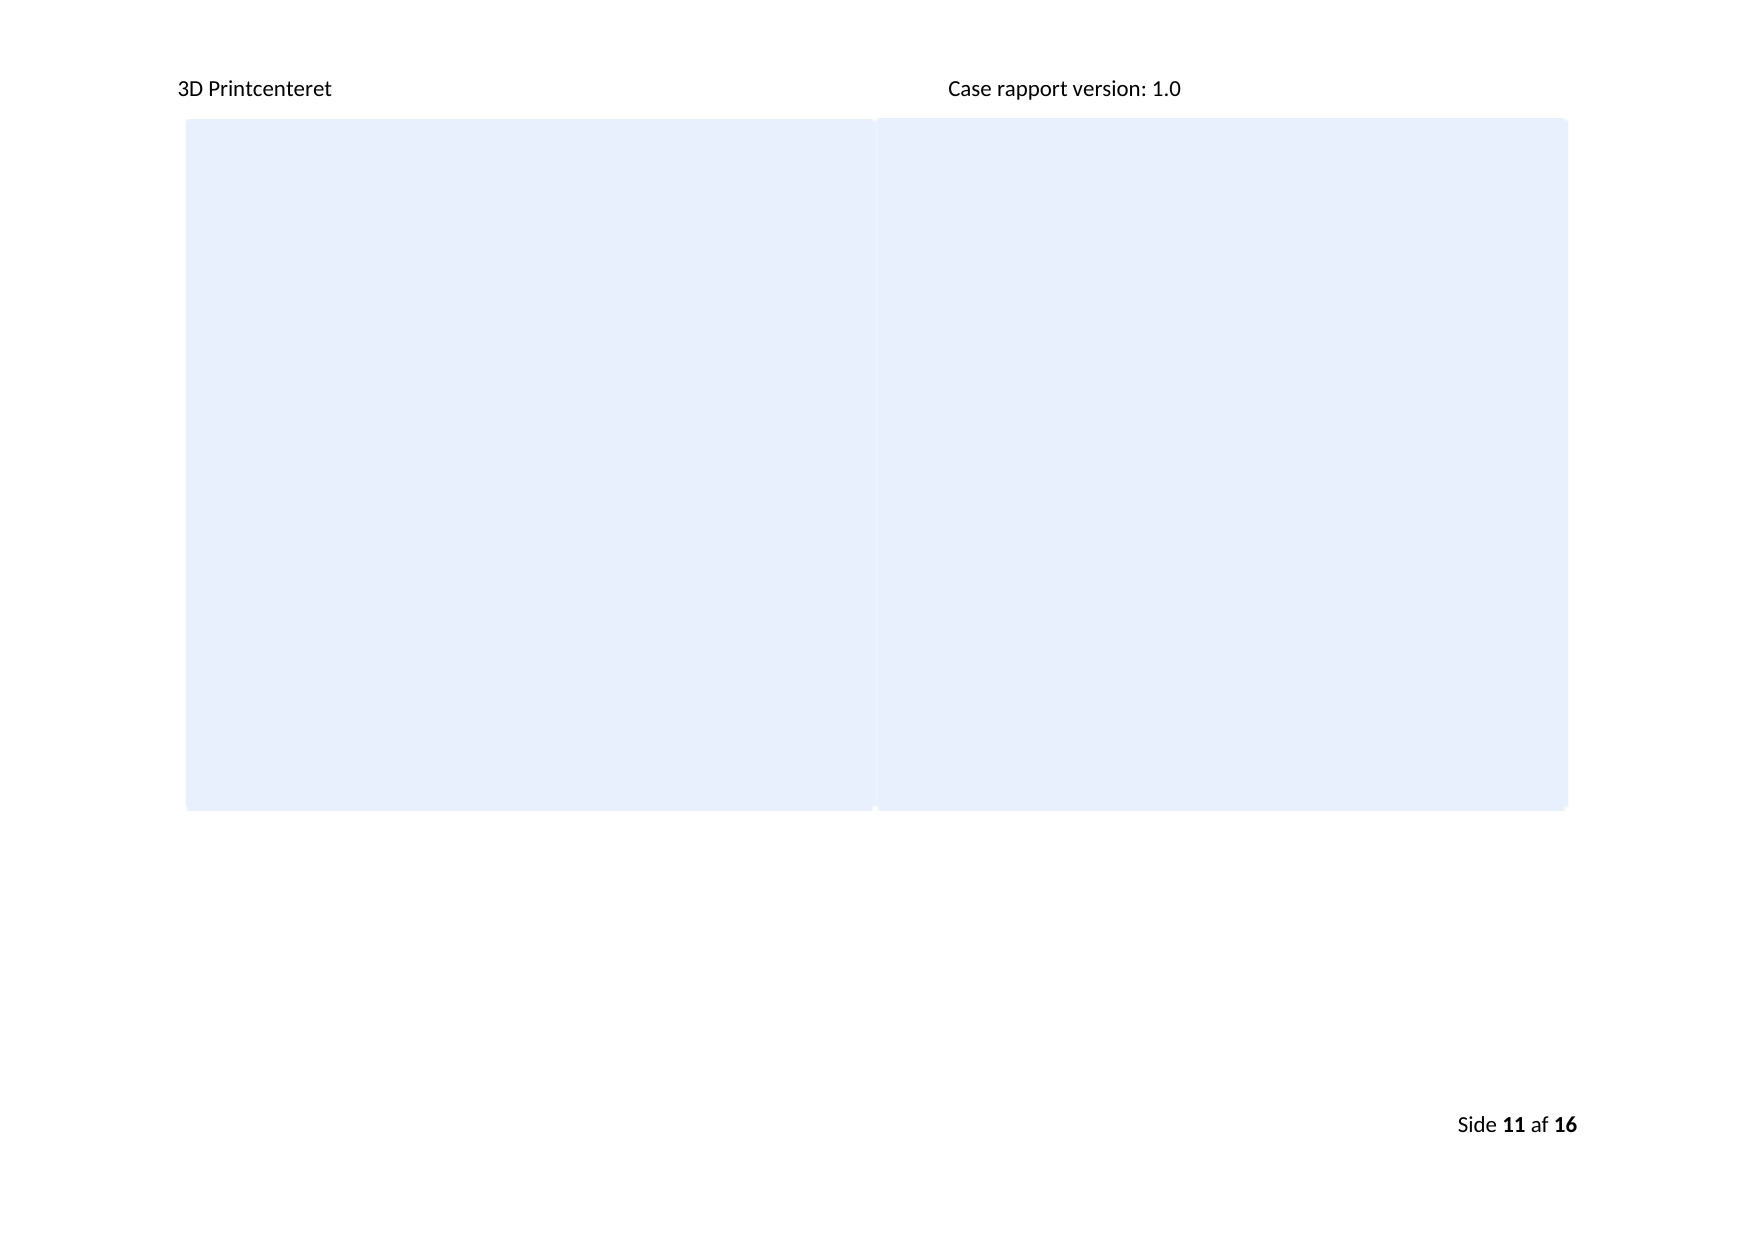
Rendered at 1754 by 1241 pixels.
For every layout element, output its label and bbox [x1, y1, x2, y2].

picture [185, 118, 1569, 811]
